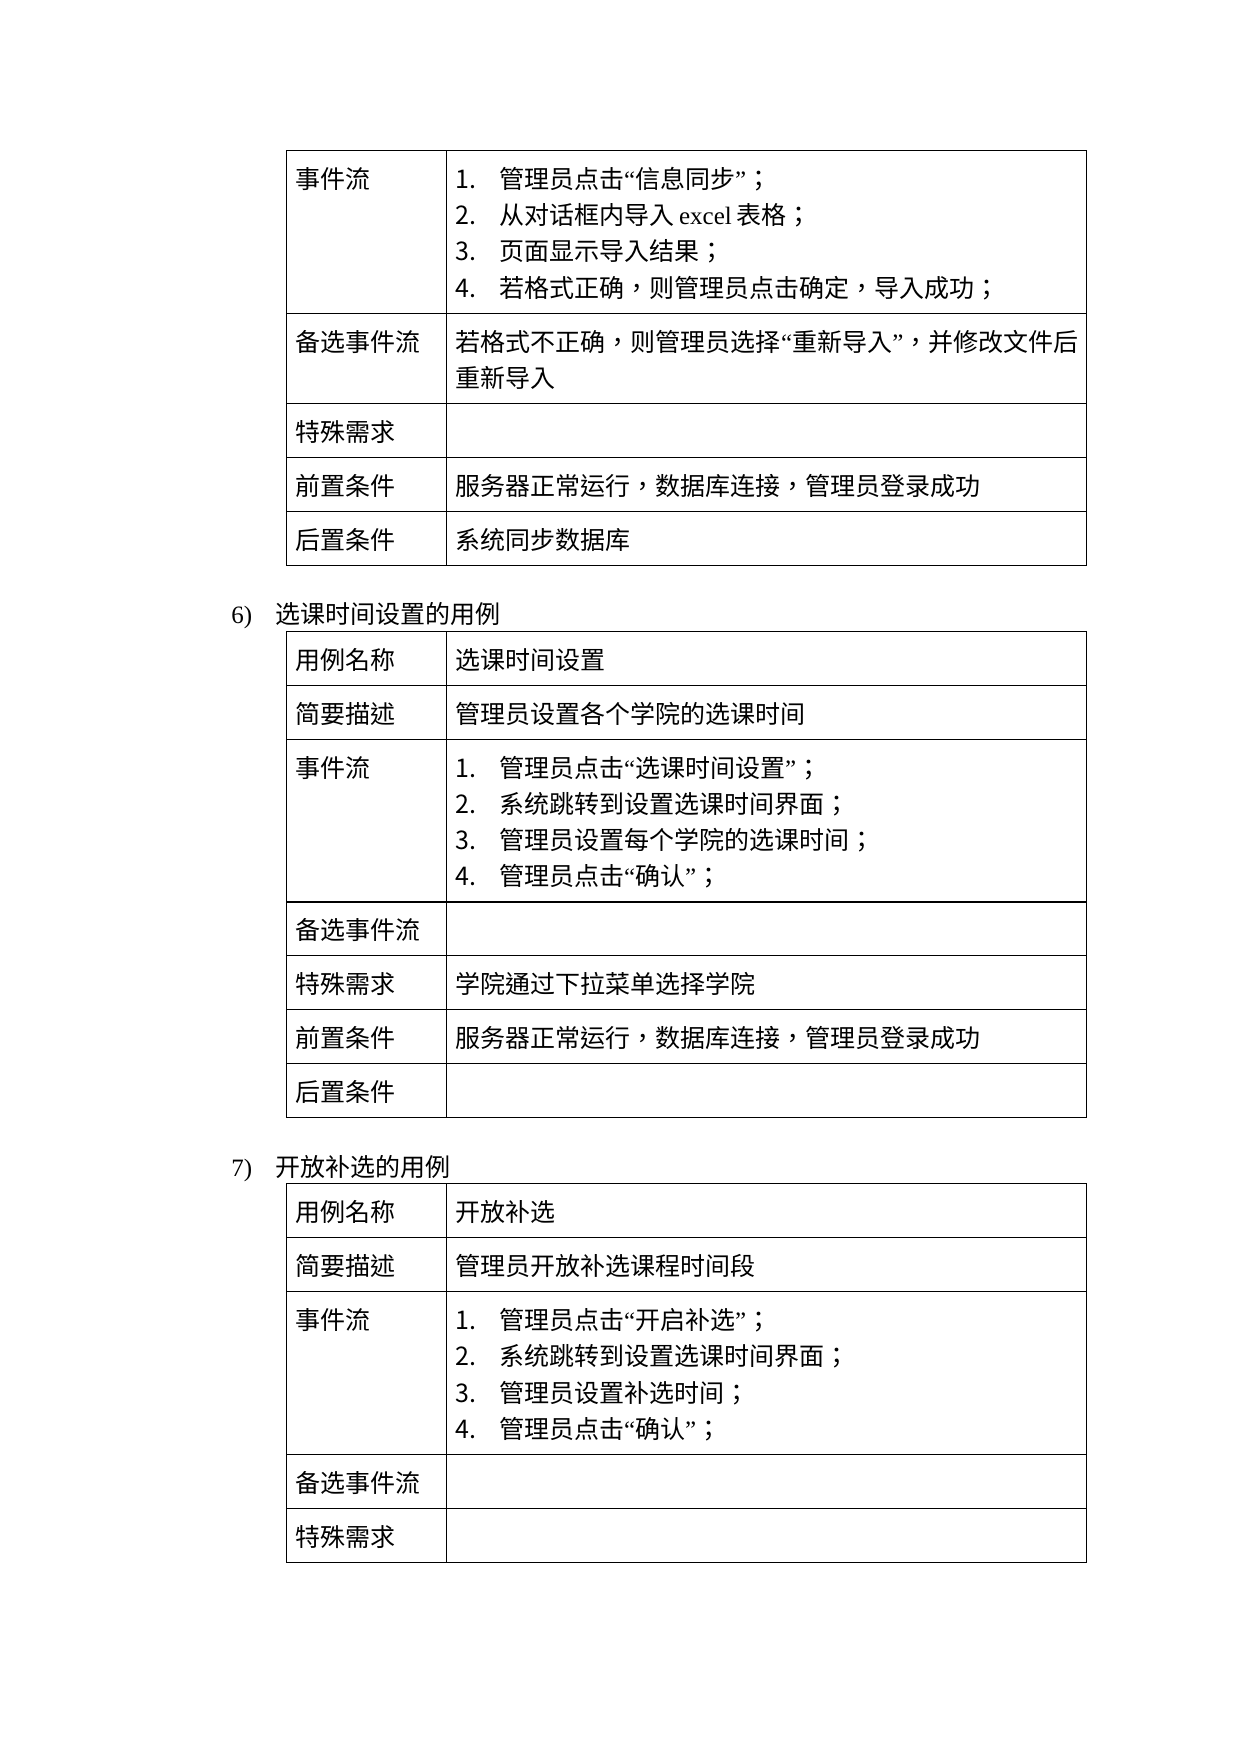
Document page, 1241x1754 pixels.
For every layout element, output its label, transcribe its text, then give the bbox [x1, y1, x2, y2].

table_header 用例名称 [287, 1184, 446, 1237]
table_cell 若格式不正确，则管理员选择“重新导入”，并修改文件后重新导入 [447, 314, 1086, 403]
table_cell [447, 1064, 1086, 1117]
table_cell [447, 903, 1086, 955]
table_cell 备选事件流 [287, 1455, 446, 1508]
table_cell 学院通过下拉菜单选择学院 [447, 956, 1086, 1009]
table_cell 管理员点击“开启补选”； 系统跳转到设置选课时间界面； 管理员设置补选时间； 管理员点击“确认”； [447, 1292, 1086, 1454]
table_cell 服务器正常运行，数据库连接，管理员登录成功 [447, 1010, 1086, 1063]
table_header 开放补选 [447, 1184, 1086, 1237]
table_cell 特殊需求 [287, 404, 446, 457]
table_cell 系统同步数据库 [447, 512, 1086, 565]
table_cell 后置条件 [287, 512, 446, 565]
table_cell [447, 1455, 1086, 1508]
table_header 选课时间设置 [447, 632, 1086, 685]
table_cell 前置条件 [287, 458, 446, 511]
table_cell 事件流 [287, 151, 446, 313]
list 选课时间设置的用例 [231, 594, 1053, 631]
table_cell 管理员开放补选课程时间段 [447, 1238, 1086, 1291]
table_cell 前置条件 [287, 1010, 446, 1063]
list 开放补选的用例 [231, 1147, 1053, 1183]
table_cell 事件流 [287, 740, 446, 901]
table_cell [447, 404, 1086, 457]
table_cell 服务器正常运行，数据库连接，管理员登录成功 [447, 458, 1086, 511]
table_cell 备选事件流 [287, 314, 446, 403]
table_cell 特殊需求 [287, 956, 446, 1009]
table_cell 简要描述 [287, 1238, 446, 1291]
table_cell [447, 1509, 1086, 1562]
table_cell 备选事件流 [287, 903, 446, 955]
table_header 用例名称 [287, 632, 446, 685]
table_cell 管理员设置各个学院的选课时间 [447, 686, 1086, 739]
table_cell 特殊需求 [287, 1509, 446, 1562]
table_cell 管理员点击“选课时间设置”； 系统跳转到设置选课时间界面； 管理员设置每个学院的选课时间； 管理员点击“确认”； [447, 740, 1086, 901]
table_cell 简要描述 [287, 686, 446, 739]
table_cell 事件流 [287, 1292, 446, 1454]
table_cell 管理员点击“信息同步”； 从对话框内导入excel表格； 页面显示导入结果； 若格式正确，则管理员点击确定，导入成功； [447, 151, 1086, 313]
table_cell 后置条件 [287, 1064, 446, 1117]
